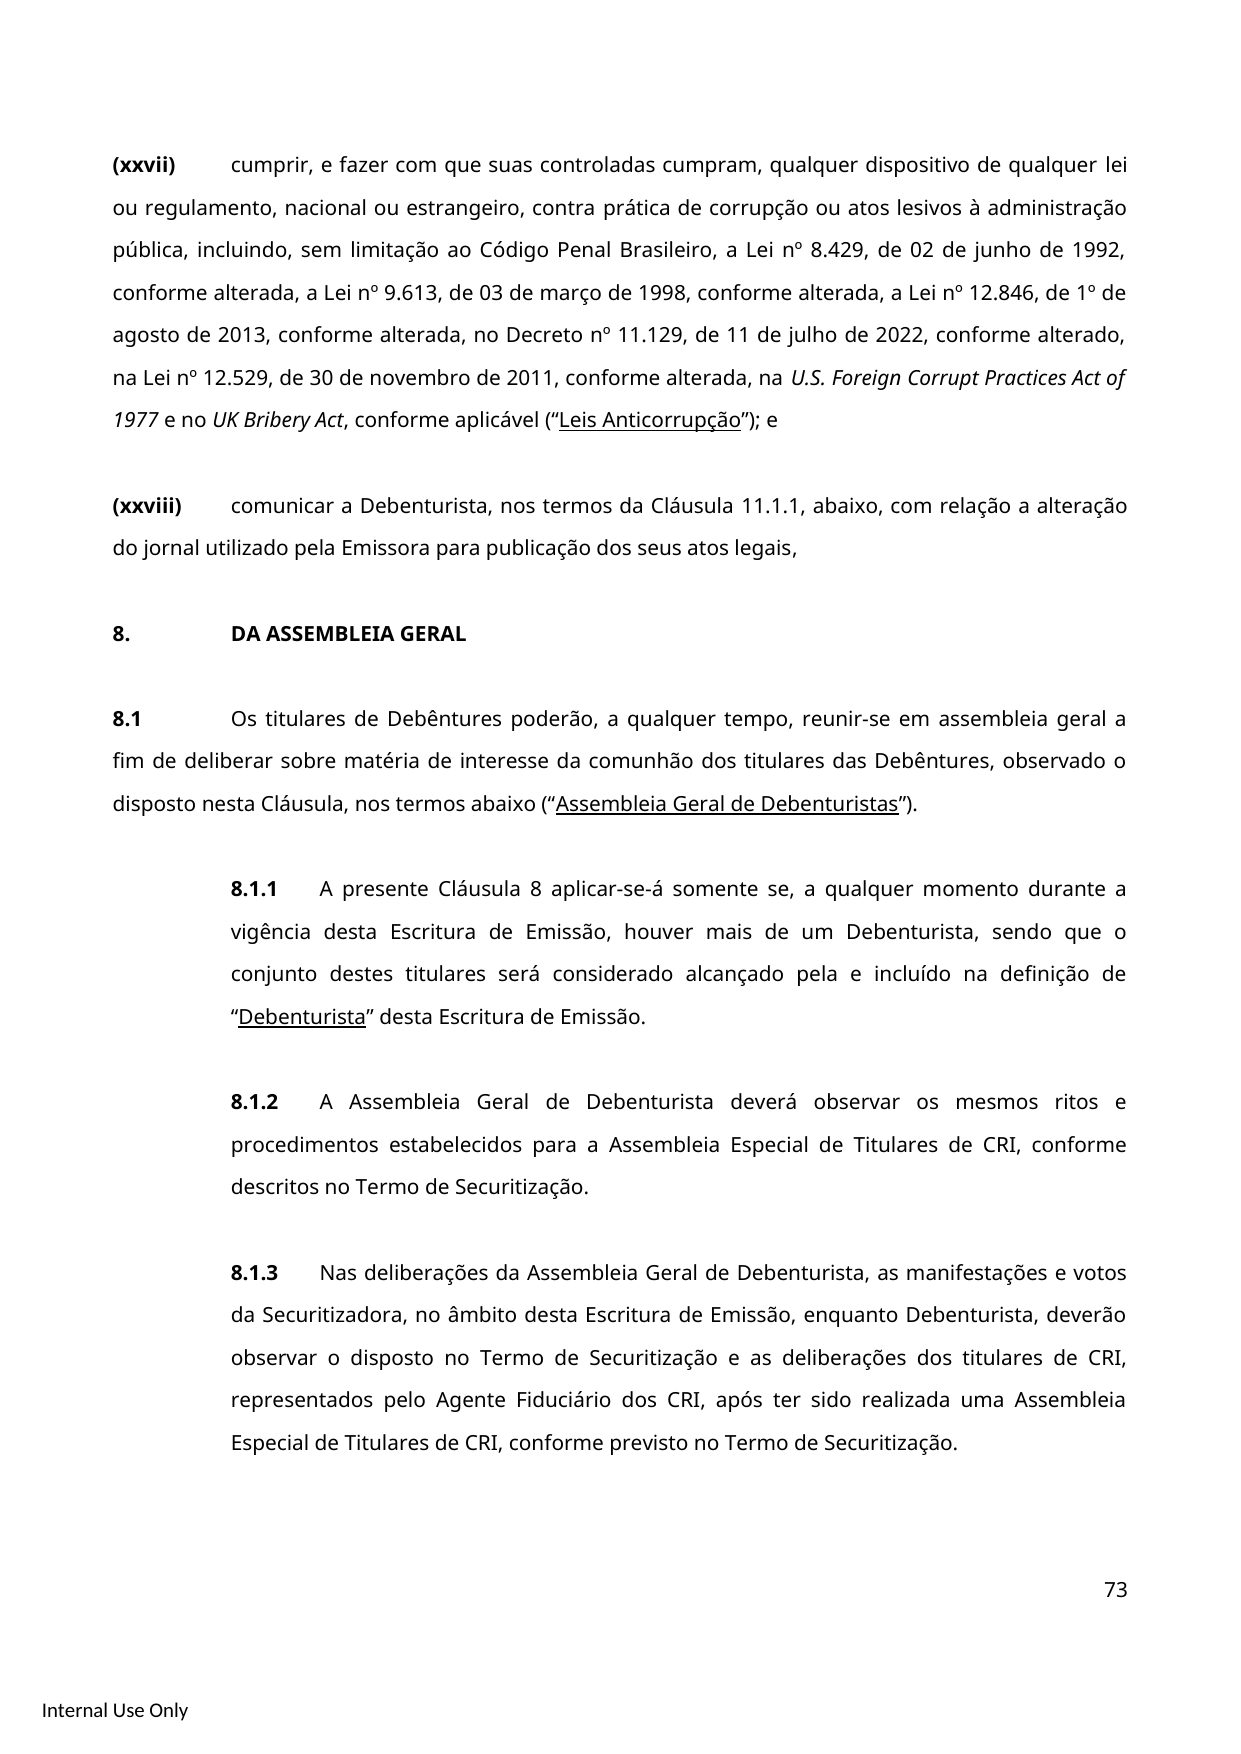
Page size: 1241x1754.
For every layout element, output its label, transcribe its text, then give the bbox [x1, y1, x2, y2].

list A presente Cláusula 8 aplicar-se-á somente se, a qualquer momento durante a vigência desta Escritura de Emissão, houver mais de um Debenturista, sendo que o conjunto destes titulares será considerado alcançado pela e incluído na definição de “Debenturista” desta Escritura de Emissão. [231, 874, 1128, 1031]
list Nas deliberações da Assembleia Geral de Debenturista, as manifestações e votos da Securitizadora, no âmbito desta Escritura de Emissão, enquanto Debenturista, deverão observar o disposto no Termo de Securitização e as deliberações dos titulares de CRI, representados pelo Agente Fiduciário dos CRI, após ter sido realizada uma Assembleia Especial de Titulares de CRI, conforme previsto no Termo de Securitização. [231, 1258, 1128, 1457]
list Os titulares de Debêntures poderão, a qualquer tempo, reunir-se em assembleia geral a fim de deliberar sobre matéria de interesse da comunhão dos titulares das Debêntures, observado o disposto nesta Cláusula, nos termos abaixo (“Assembleia Geral de Debenturistas”). [112, 704, 1128, 817]
list A Assembleia Geral de Debenturista deverá observar os mesmos ritos e procedimentos estabelecidos para a Assembleia Especial de Titulares de CRI, conforme descritos no Termo de Securitização. [231, 1087, 1128, 1201]
list DA ASSEMBLEIA GERAL [112, 619, 1128, 647]
list cumprir, e fazer com que suas controladas cumpram, qualquer dispositivo de qualquer lei ou regulamento, nacional ou estrangeiro, contra prática de corrupção ou atos lesivos à administração pública, incluindo, sem limitação ao Código Penal Brasileiro, a Lei nº 8.429, de 02 de junho de 1992, conforme alterada, a Lei nº 9.613, de 03 de março de 1998, conforme alterada, a Lei nº 12.846, de 1º de agosto de 2013, conforme alterada, no Decreto nº 11.129, de 11 de julho de 2022, conforme alterado, na Lei nº 12.529, de 30 de novembro de 2011, conforme alterada, na U.S. Foreign Corrupt Practices Act of 1977 e no UK Bribery Act, conforme aplicável (“Leis Anticorrupção”); e [112, 150, 1128, 434]
list comunicar a Debenturista, nos termos da Cláusula 11.1.1, abaixo, com relação a alteração do jornal utilizado pela Emissora para publicação dos seus atos legais, [112, 491, 1128, 562]
